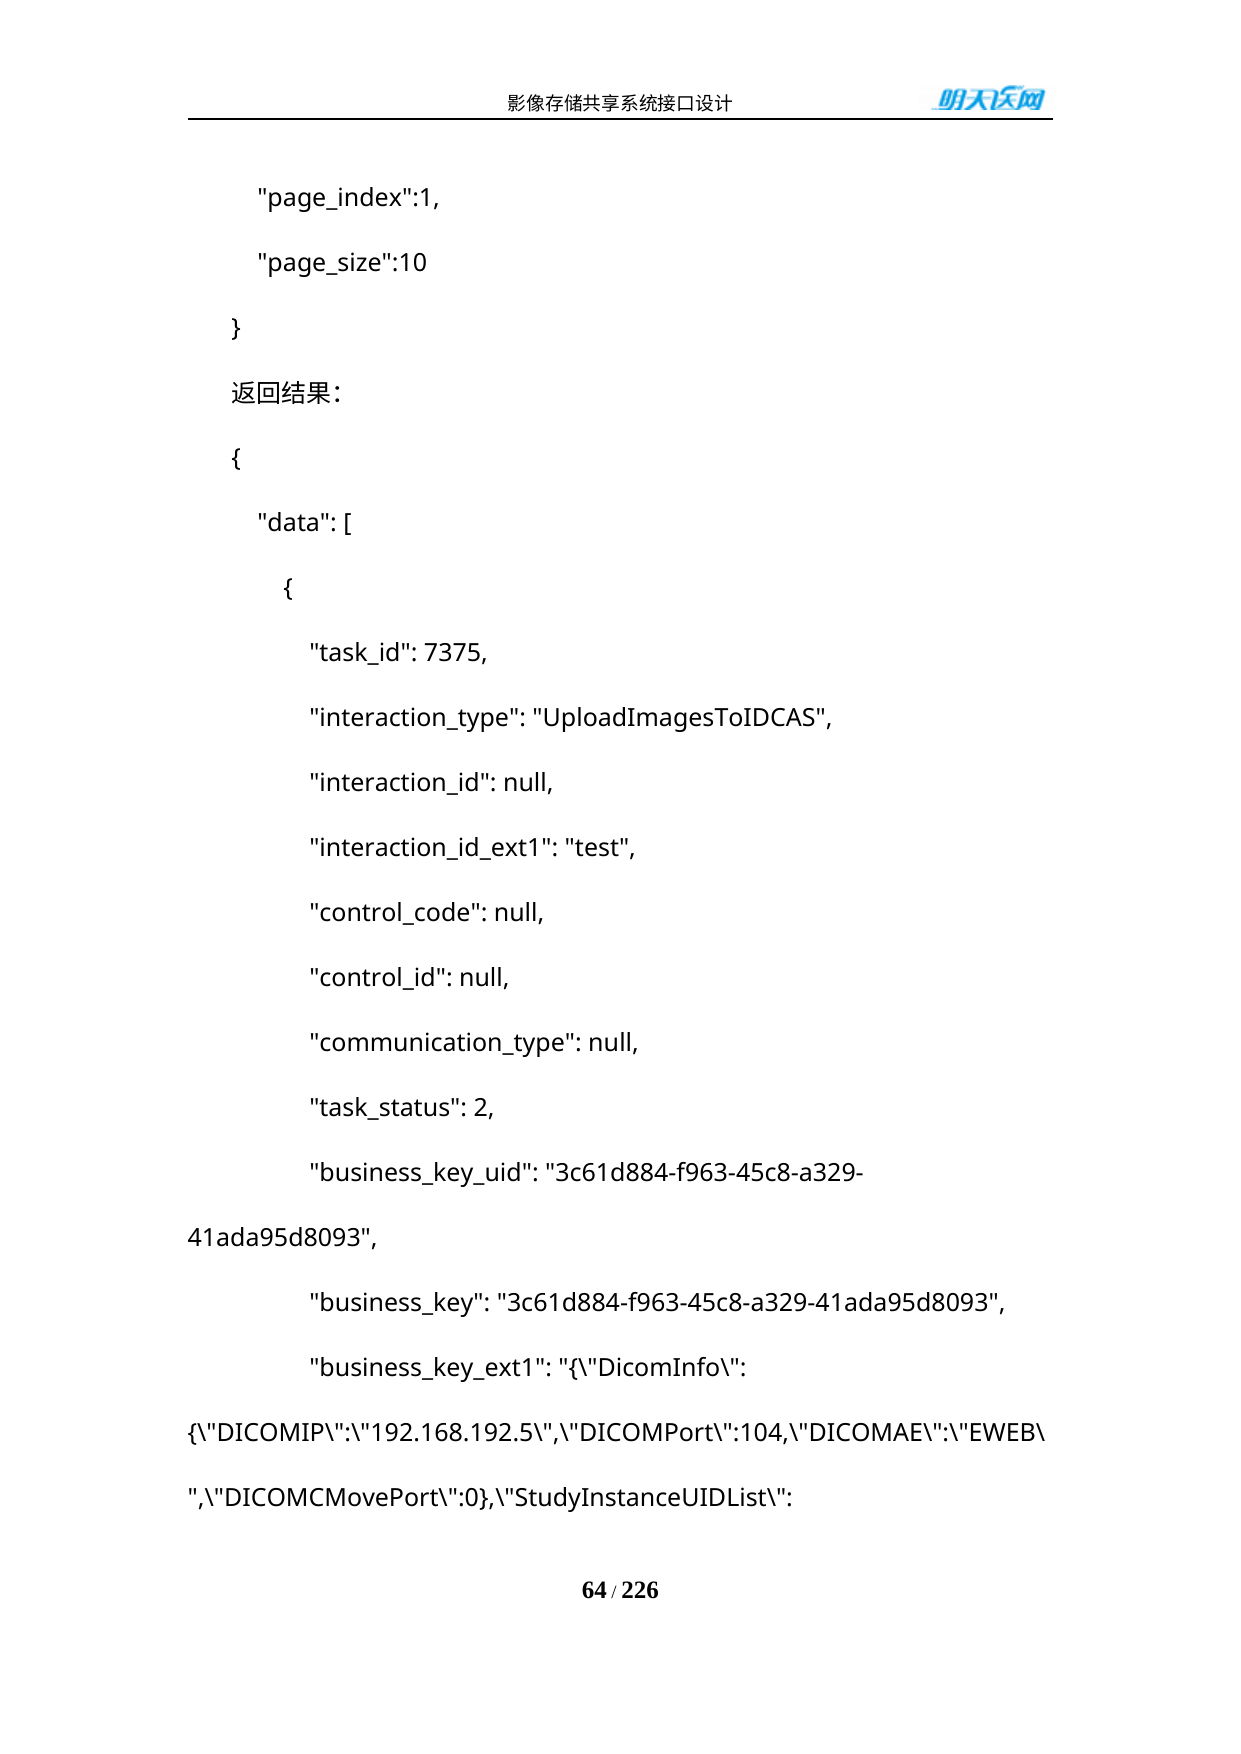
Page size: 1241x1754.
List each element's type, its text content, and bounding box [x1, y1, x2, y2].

picture [918, 85, 1055, 110]
text } [187, 294, 1053, 359]
text "communication_type": null, [187, 1009, 1053, 1074]
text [187, 1334, 1053, 1529]
text "interaction_type": "UploadImagesToIDCAS", [187, 684, 1053, 749]
text 返回结果： [187, 359, 1053, 424]
text { [187, 424, 1053, 489]
text "task_id": 7375, [187, 619, 1053, 684]
text "business_key": "3c61d884-f963-45c8-a329-41ada95d8093", [187, 1269, 1053, 1334]
text "interaction_id_ext1": "test", [187, 814, 1053, 879]
text "control_code": null, [187, 879, 1053, 944]
text { [187, 554, 1053, 619]
text "data": [ [187, 489, 1053, 554]
text "interaction_id": null, [187, 749, 1053, 814]
text "page_size":10 [187, 229, 1053, 294]
text "control_id": null, [187, 944, 1053, 1009]
text "task_status": 2, [187, 1074, 1053, 1139]
text "page_index":1, [187, 164, 1053, 229]
text "business_key_uid": "3c61d884-f963-45c8-a329-41ada95d8093", [187, 1139, 1053, 1269]
